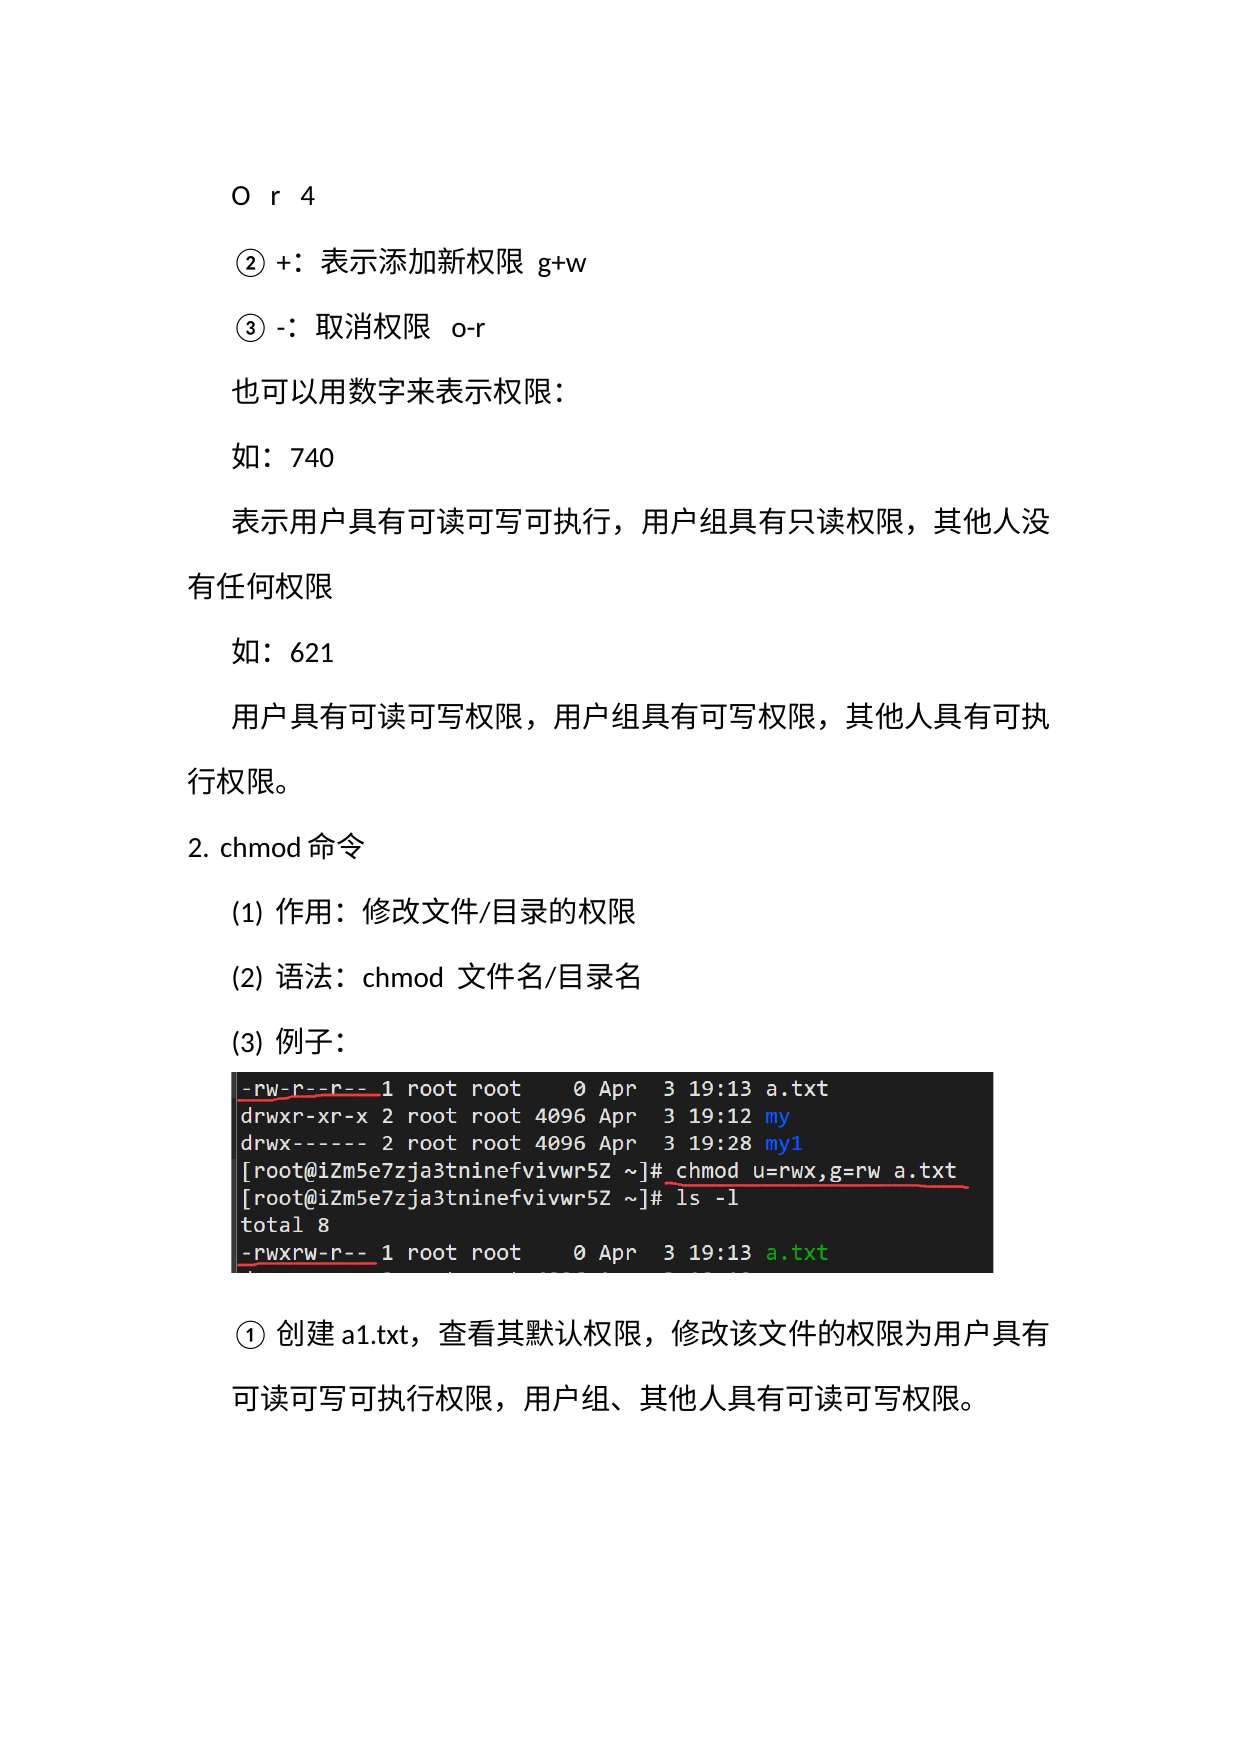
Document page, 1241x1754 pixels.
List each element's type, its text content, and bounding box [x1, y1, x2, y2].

picture [231, 1072, 994, 1273]
list 如：621 [187, 617, 1053, 682]
list 也可以用数字来表示权限： [187, 357, 1053, 422]
list ③ -：取消权限 o-r [187, 292, 1053, 357]
list 用户具有可读可写权限，用户组具有可写权限，其他人具有可执行权限。 [187, 682, 1053, 812]
list 如：740 [187, 422, 1053, 487]
list O r 4 [187, 162, 1053, 227]
list 语法：chmod 文件名/目录名 [231, 942, 1053, 1007]
list 例子： [231, 1007, 1053, 1072]
list ① 创建a1.txt，查看其默认权限，修改该文件的权限为用户具有可读可写可执行权限，用户组、其他人具有可读可写权限。 [231, 1299, 1053, 1429]
list chmod命令 [187, 812, 1053, 877]
list 作用：修改文件/目录的权限 [231, 877, 1053, 942]
list 表示用户具有可读可写可执行，用户组具有只读权限，其他人没有任何权限 [187, 487, 1053, 617]
list ② +：表示添加新权限 g+w [187, 227, 1053, 292]
